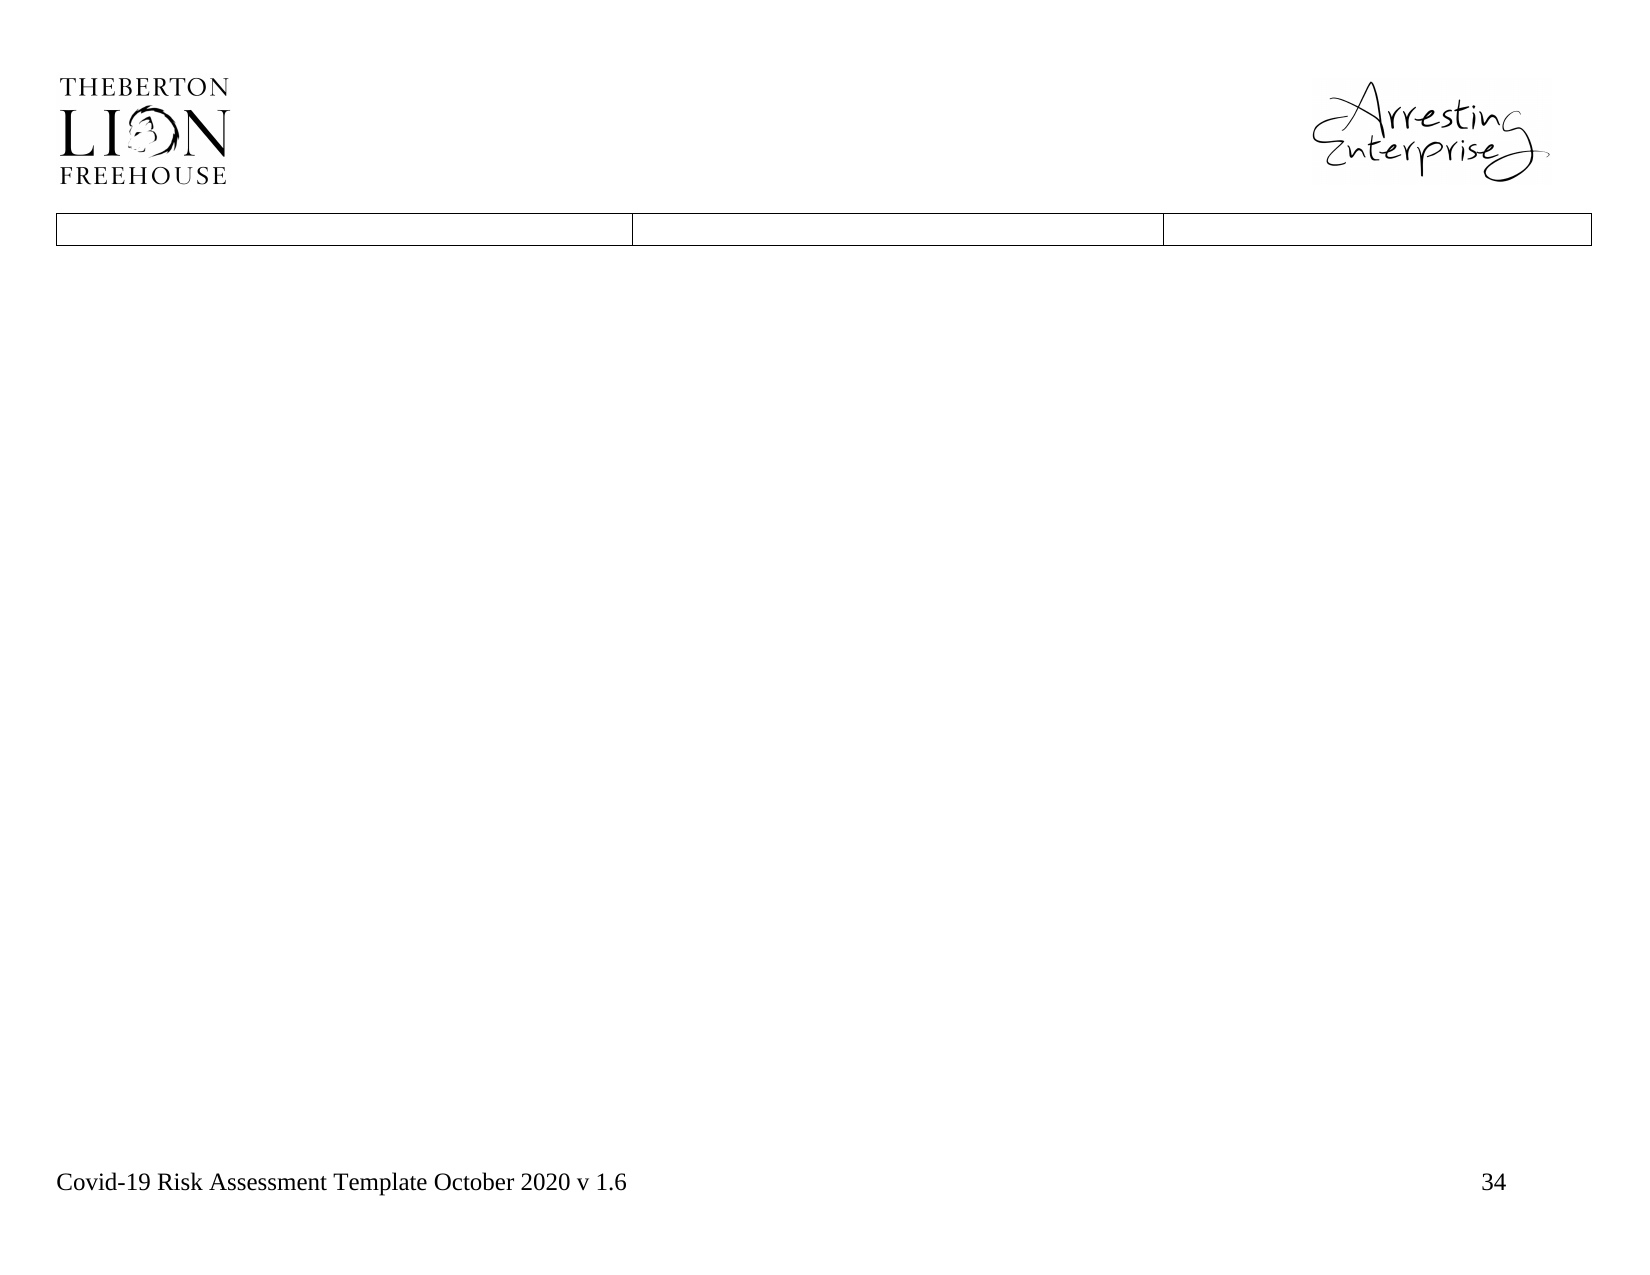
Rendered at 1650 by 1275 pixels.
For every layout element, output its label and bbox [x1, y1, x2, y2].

table_cell [633, 214, 1163, 245]
table_cell [57, 214, 632, 245]
picture [56, 73, 231, 185]
picture [1311, 78, 1553, 185]
table_cell [1164, 214, 1591, 245]
